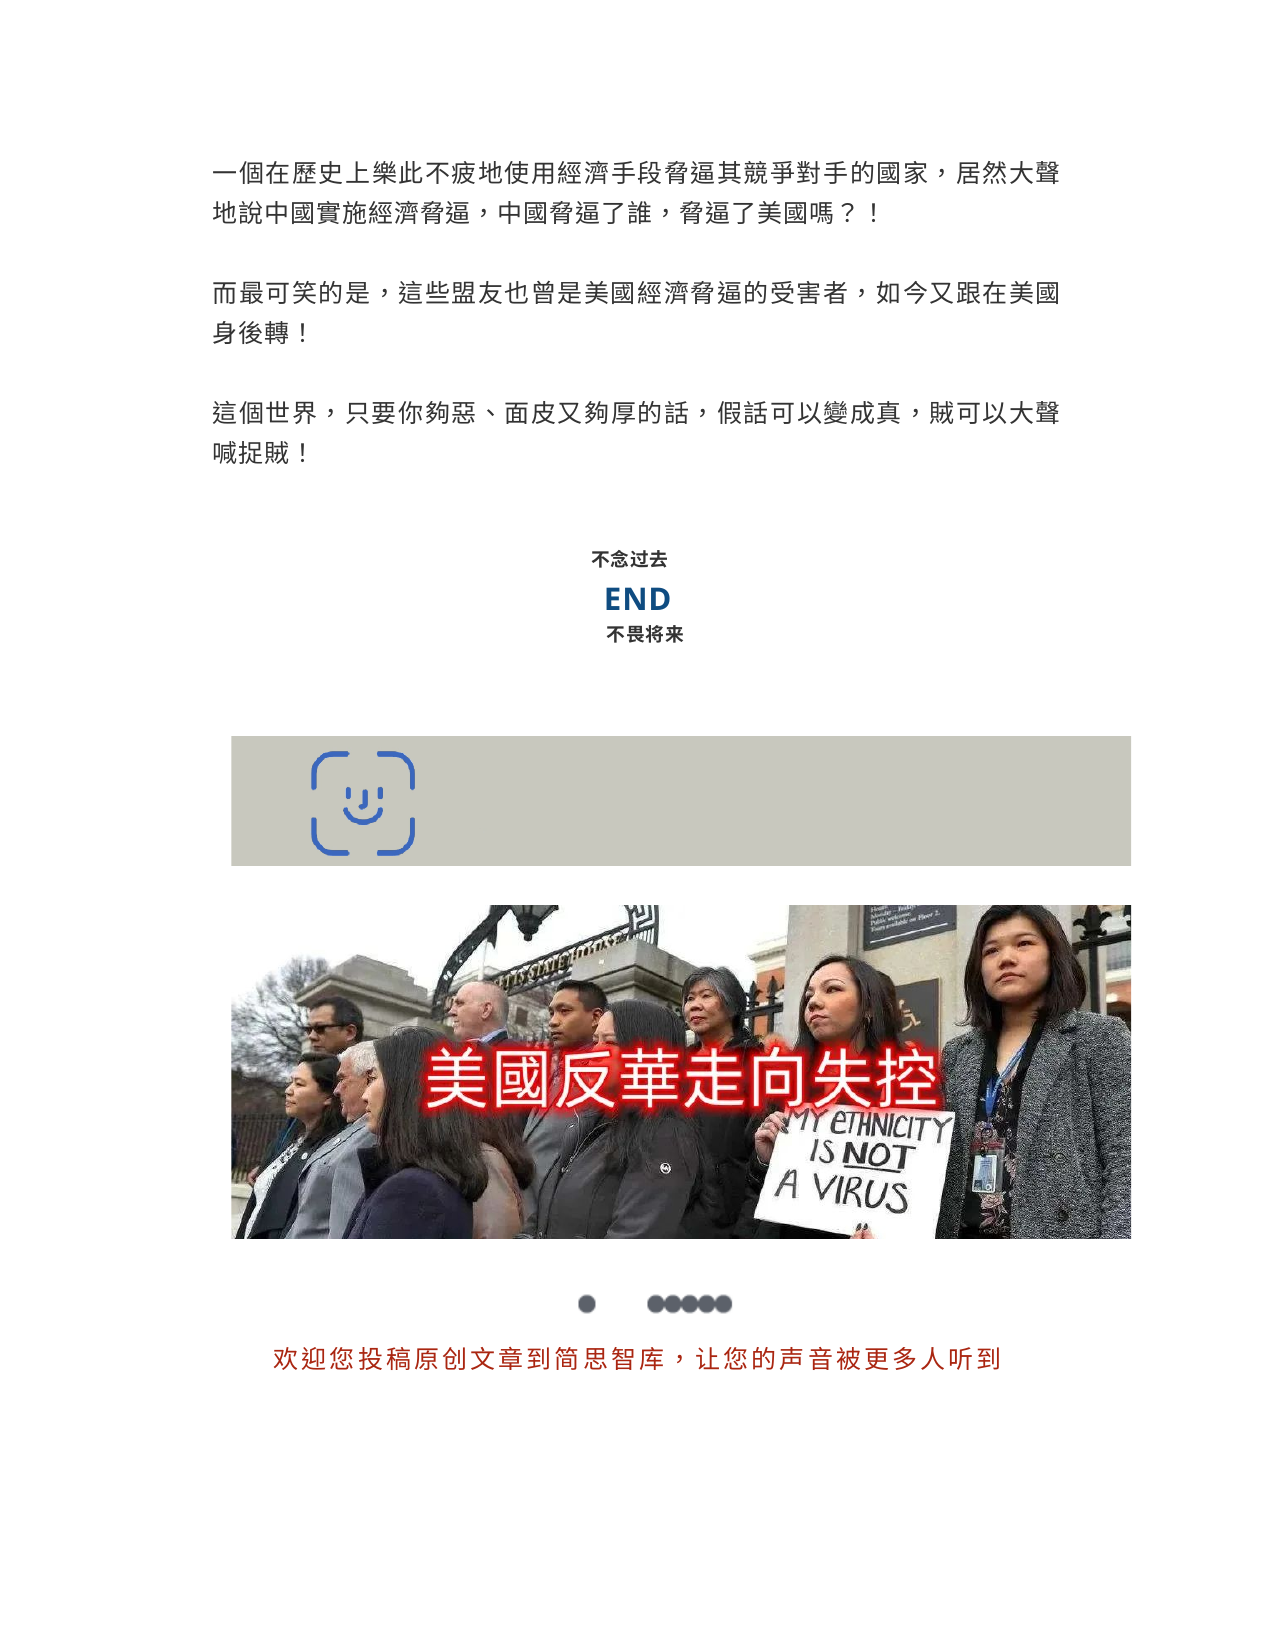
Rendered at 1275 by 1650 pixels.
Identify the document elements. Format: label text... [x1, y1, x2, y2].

text 欢迎您投稿原创文章到简思智库，让您的声音被更多人听到 [228, 1342, 1047, 1376]
picture [231, 1290, 1132, 1318]
text 一個在歷史上樂此不疲地使用經濟手段脅逼其競爭對手的國家，居然大聲地說中國實施經濟脅逼，中國脅逼了誰，脅逼了美國嗎？！ [212, 150, 1062, 230]
text 而最可笑的是，這些盟友也曾是美國經濟脅逼的受害者，如今又跟在美國身後轉！ [212, 270, 1062, 350]
text END [228, 572, 1047, 619]
text 不念过去 [228, 544, 1031, 572]
text 不畏将来 [244, 619, 1047, 647]
picture [231, 736, 1132, 866]
text 這個世界，只要你夠惡、面皮又夠厚的話，假話可以變成真，賊可以大聲喊捉賊！ [212, 390, 1062, 470]
picture [231, 905, 1132, 1239]
